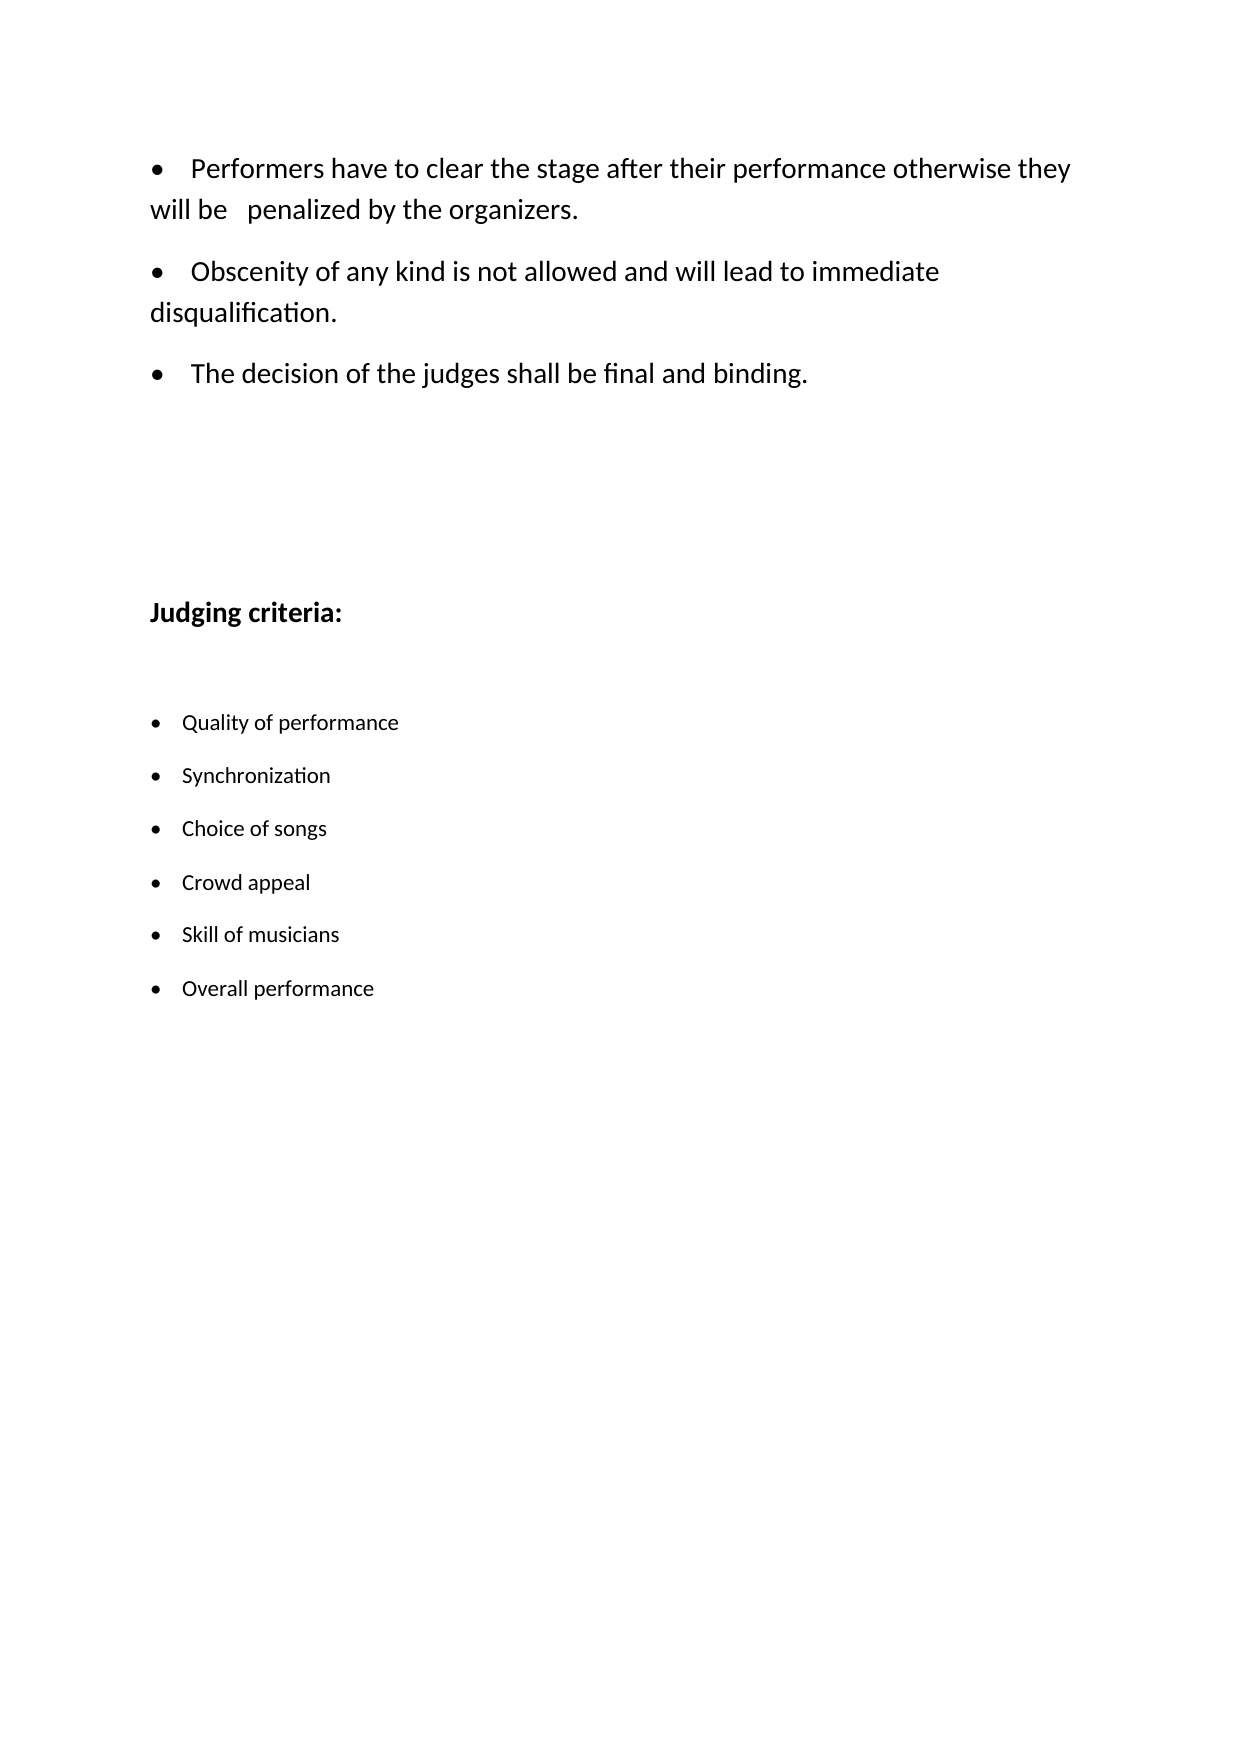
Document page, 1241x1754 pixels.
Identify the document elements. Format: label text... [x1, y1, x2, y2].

text • Crowd appeal [150, 868, 1090, 896]
text • Performers have to clear the stage after their performance otherwise they will be penalized by the organizers. [150, 150, 1090, 227]
text Judging criteria: [150, 594, 1090, 629]
text • The decision of the judges shall be final and binding. [150, 355, 1090, 391]
text • Skill of musicians [150, 921, 1090, 949]
text • Quality of performance [150, 708, 1090, 737]
text • Overall performance [150, 974, 1090, 1002]
text • Synchronization [150, 762, 1090, 789]
text • Choice of songs [150, 814, 1090, 843]
text • Obscenity of any kind is not allowed and will lead to immediate disqualification. [150, 253, 1090, 329]
